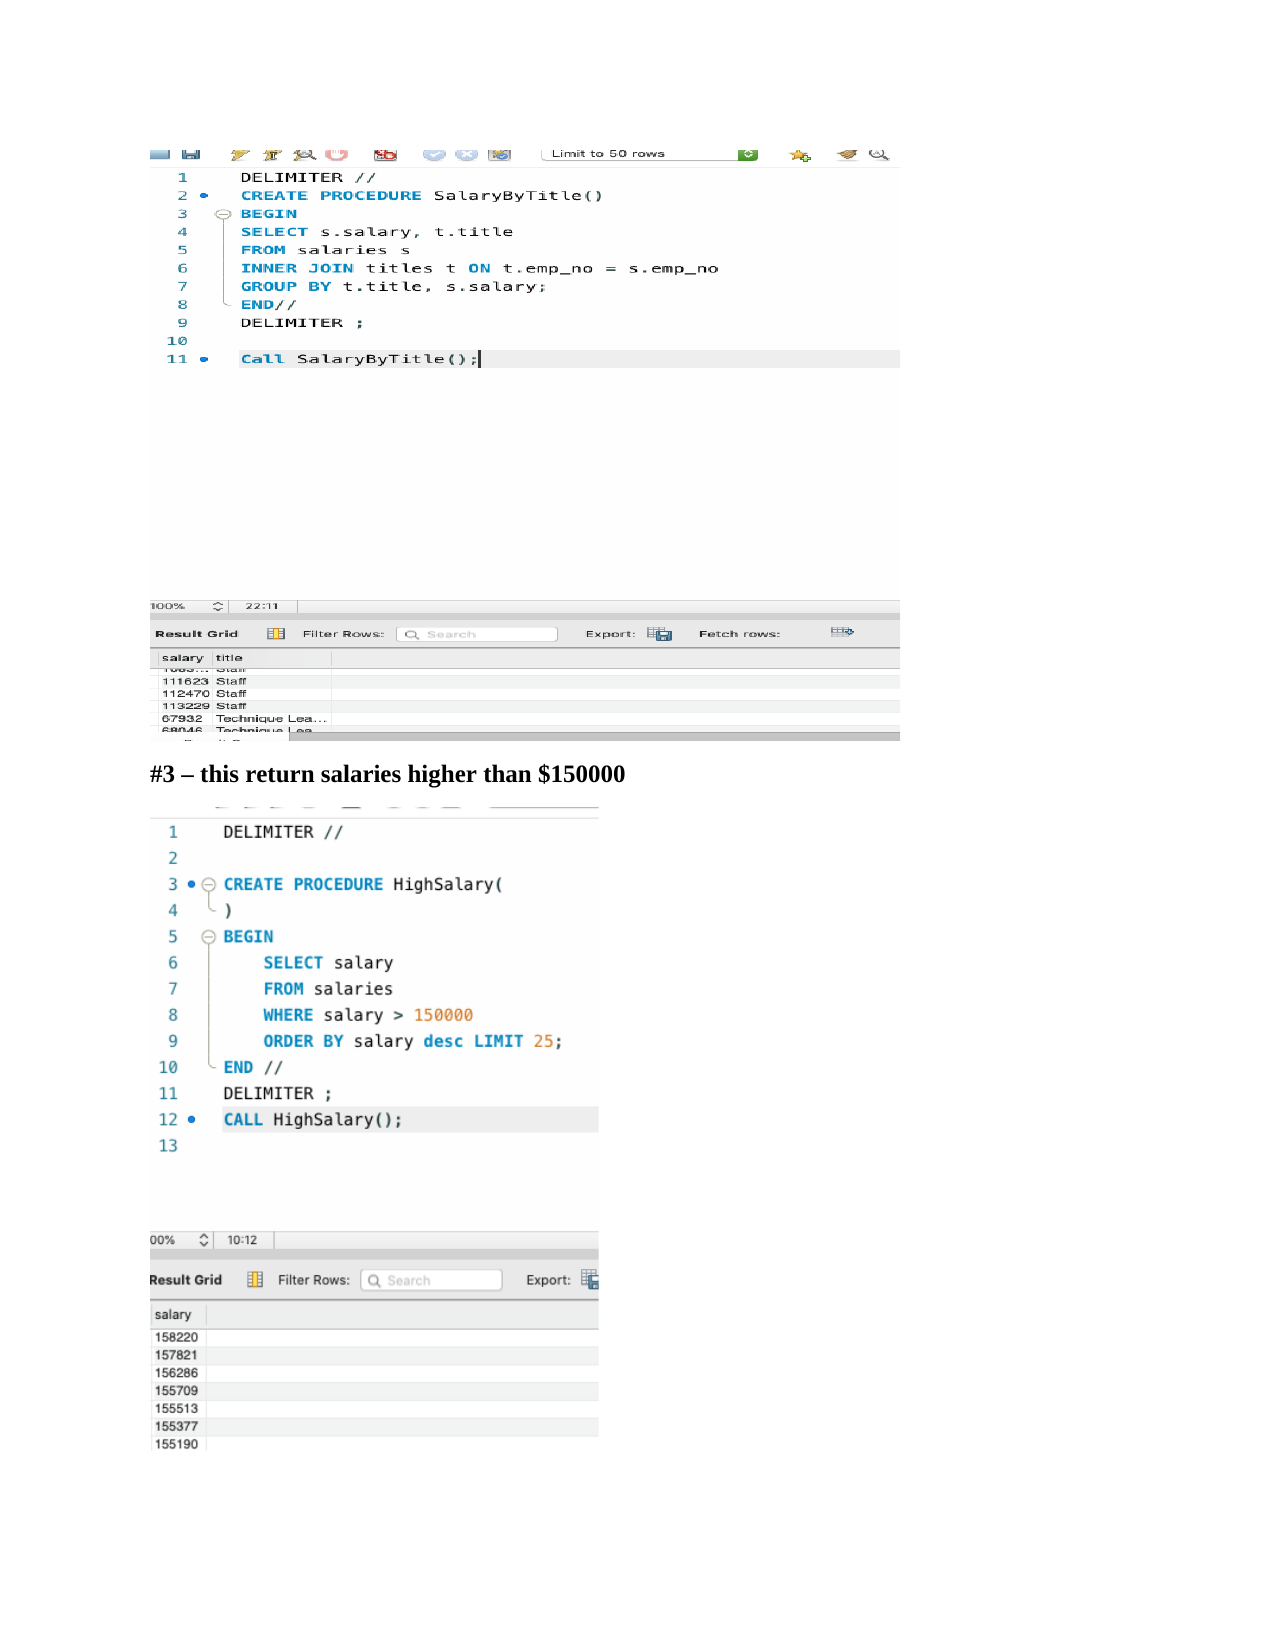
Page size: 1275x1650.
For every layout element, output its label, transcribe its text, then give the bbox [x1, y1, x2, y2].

picture [150, 807, 599, 1451]
picture [150, 150, 901, 741]
text #3 – this return salaries higher than $150000 [150, 759, 1125, 788]
